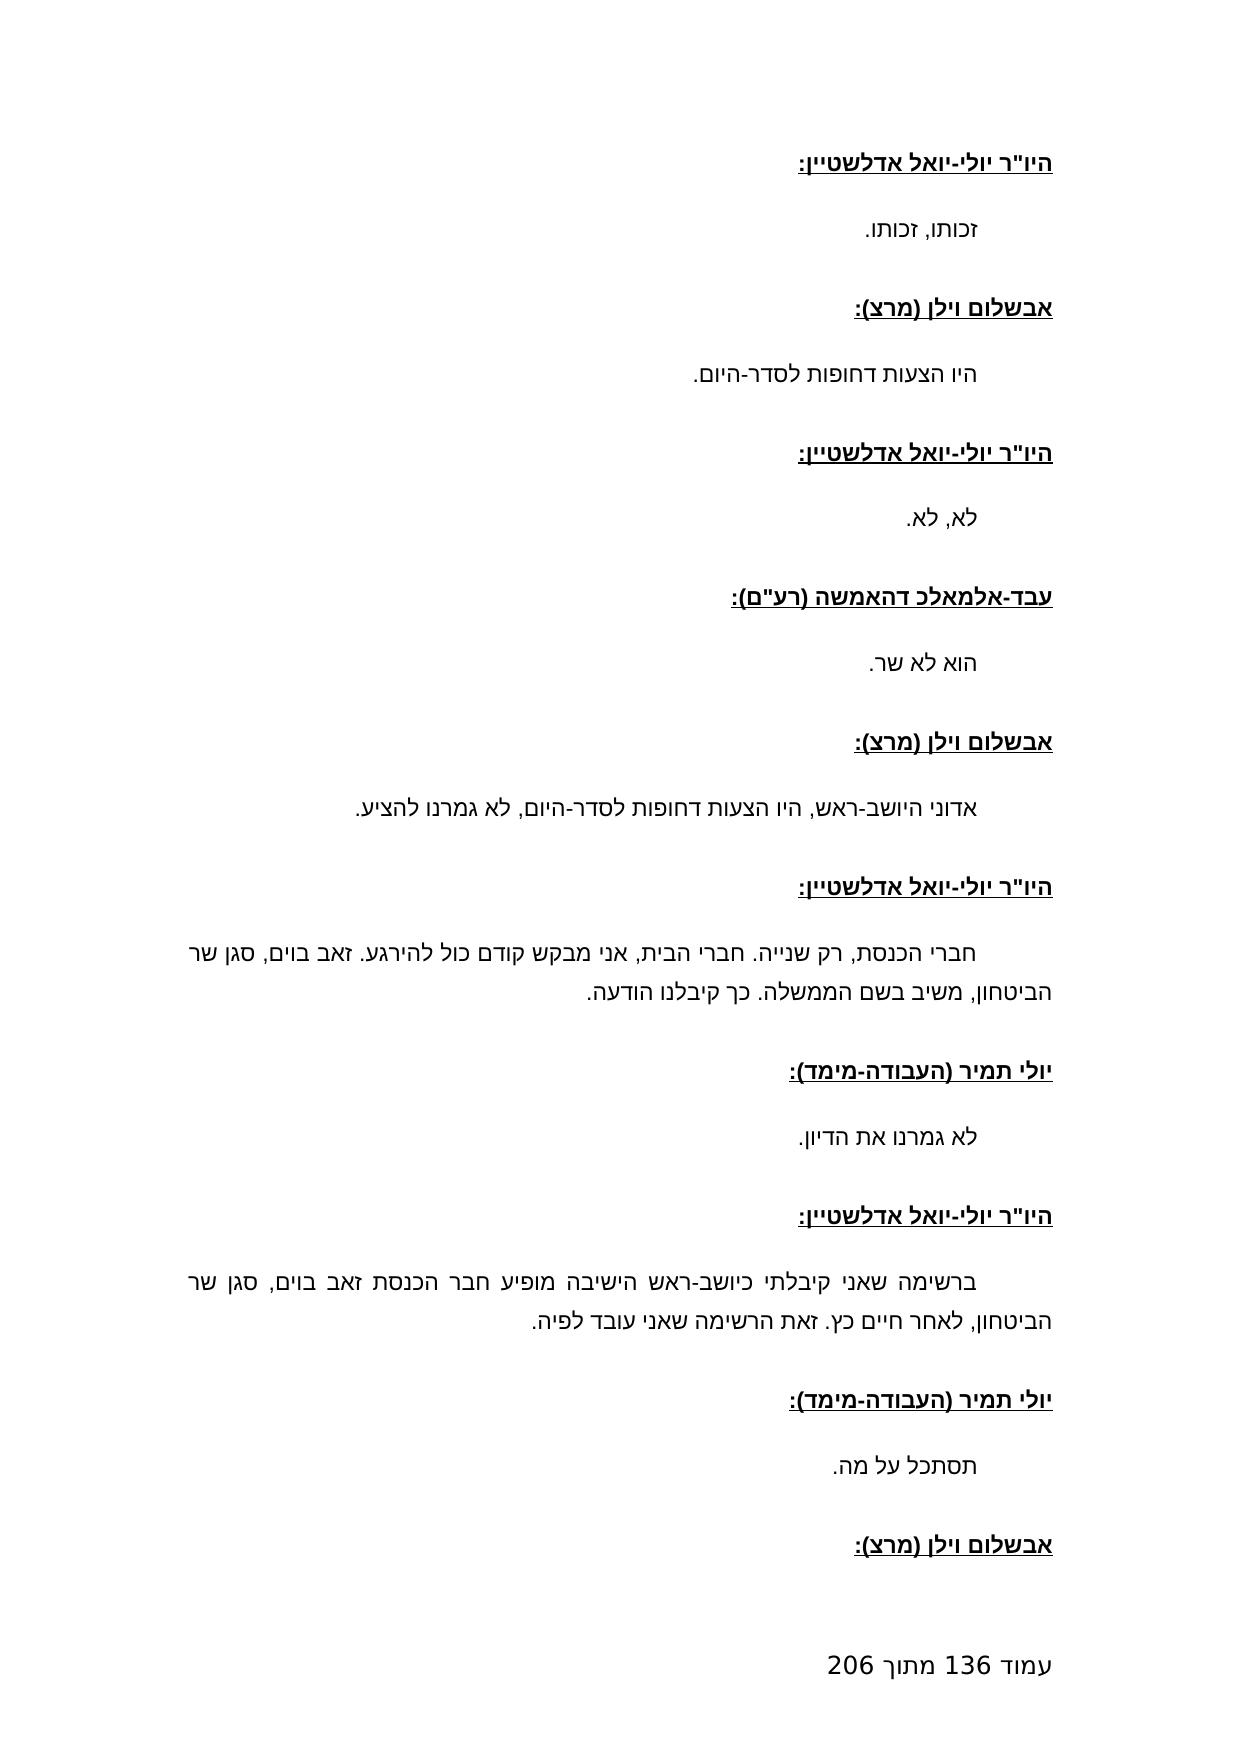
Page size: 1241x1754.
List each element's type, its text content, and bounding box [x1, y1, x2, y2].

text אבשלום וילן (מרצ): [187, 295, 1053, 321]
text היו הצעות דחופות לסדר-היום. [187, 361, 1053, 387]
text אבשלום וילן (מרצ): [187, 729, 1053, 756]
text אדוני היושב-ראש, היו הצעות דחופות לסדר-היום, לא גמרנו להציע. [187, 795, 1053, 821]
text ברשימה שאני קיבלתי כיושב-ראש הישיבה מופיע חבר הכנסת זאב בוים, סגן שר הביטחון, לאחר חיים כץ. זאת הרשימה שאני עובד לפיה. [187, 1269, 1053, 1335]
text הוא לא שר. [187, 650, 1053, 677]
text אבשלום וילן (מרצ): [187, 1532, 1053, 1558]
text חברי הכנסת, רק שנייה. חברי הבית, אני מבקש קודם כול להירגע. זאב בוים, סגן שר הביטחון, משיב בשם הממשלה. כך קיבלנו הודעה. [187, 940, 1053, 1006]
text תסתכל על מה. [187, 1453, 1053, 1479]
text היו"ר יולי-יואל אדלשטיין: [187, 439, 1053, 466]
text יולי תמיר (העבודה-מימד): [187, 1387, 1053, 1414]
text היו"ר יולי-יואל אדלשטיין: [187, 1203, 1053, 1229]
text לא גמרנו את הדיון. [187, 1124, 1053, 1150]
text זכותו, זכותו. [187, 216, 1053, 242]
text עבד-אלמאלכ דהאמשה (רע"ם): [187, 584, 1053, 611]
text לא, לא. [187, 505, 1053, 532]
text היו"ר יולי-יואל אדלשטיין: [187, 150, 1053, 176]
text היו"ר יולי-יואל אדלשטיין: [187, 874, 1053, 900]
text יולי תמיר (העבודה-מימד): [187, 1058, 1053, 1084]
